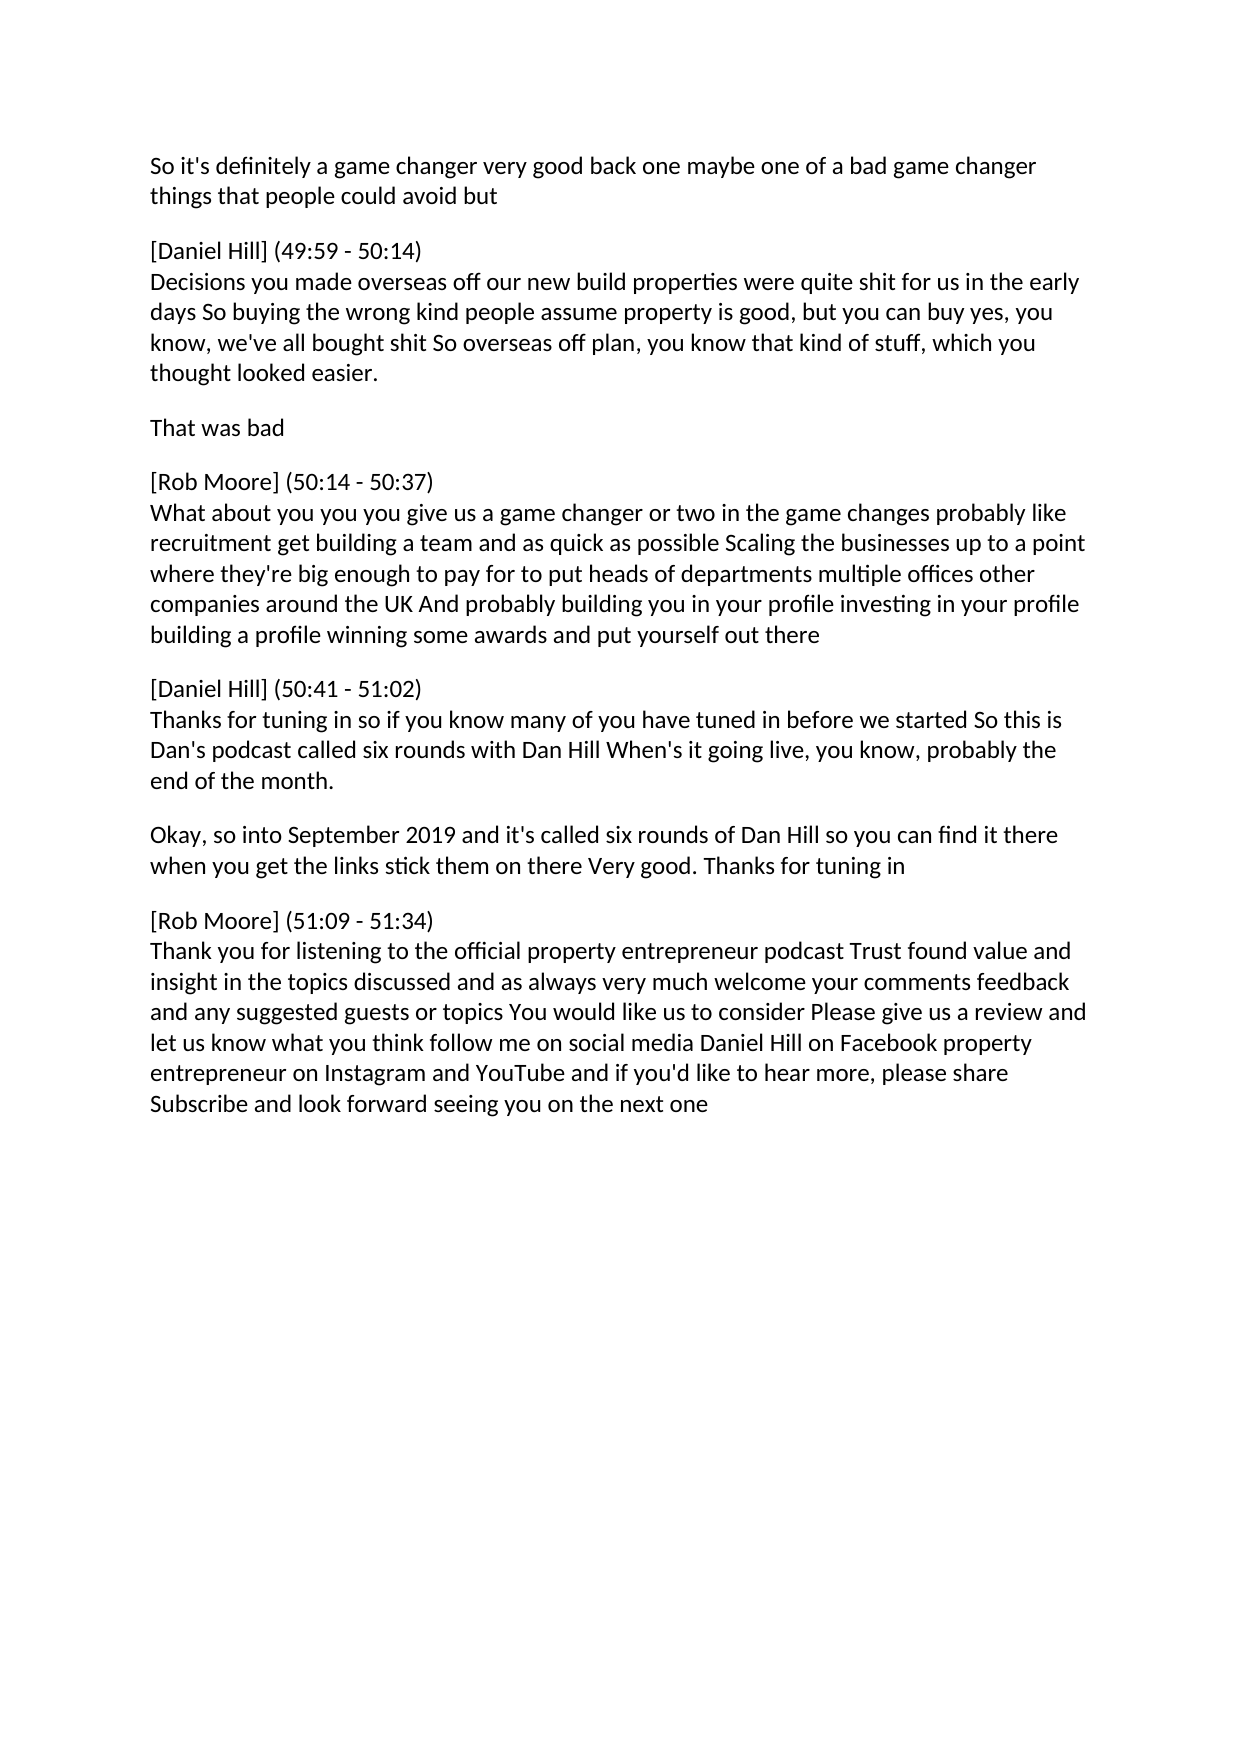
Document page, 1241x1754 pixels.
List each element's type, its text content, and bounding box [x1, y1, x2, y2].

text [Rob Moore] (51:09 - 51:34) [150, 905, 1090, 935]
text Decisions you made overseas off our new build properties were quite shit for us in the early days So buying the wrong kind people assume property is good, but you can buy yes, you know, we've all bought shit So overseas off plan, you know that kind of stuff, which you thought looked easier. [150, 266, 1090, 388]
text Okay, so into September 2019 and it's called six rounds of Dan Hill so you can find it there when you get the links stick them on there Very good. Thanks for tuning in [150, 820, 1090, 881]
text [Rob Moore] (50:14 - 50:37) [150, 466, 1090, 497]
text What about you you you give us a game changer or two in the game changes probably like recruitment get building a team and as quick as possible Scaling the businesses up to a point where they're big enough to pay for to put heads of departments multiple offices other companies around the UK And probably building you in your profile investing in your profile building a profile winning some awards and put yourself out there [150, 497, 1090, 649]
text Thanks for tuning in so if you know many of you have tuned in before we started So this is Dan's podcast called six rounds with Dan Hill When's it going live, you know, probably the end of the month. [150, 704, 1090, 796]
text [Daniel Hill] (49:59 - 50:14) [150, 235, 1090, 266]
text So it's definitely a game changer very good back one maybe one of a bad game changer things that people could avoid but [150, 150, 1090, 211]
text That was bad [150, 412, 1090, 442]
text Thank you for listening to the official property entrepreneur podcast Trust found value and insight in the topics discussed and as always very much welcome your comments feedback and any suggested guests or topics You would like us to consider Please give us a review and let us know what you think follow me on social media Daniel Hill on Facebook property entrepreneur on Instagram and YouTube and if you'd like to hear more, please share Subscribe and look forward seeing you on the next one [150, 935, 1090, 1118]
text [Daniel Hill] (50:41 - 51:02) [150, 673, 1090, 704]
